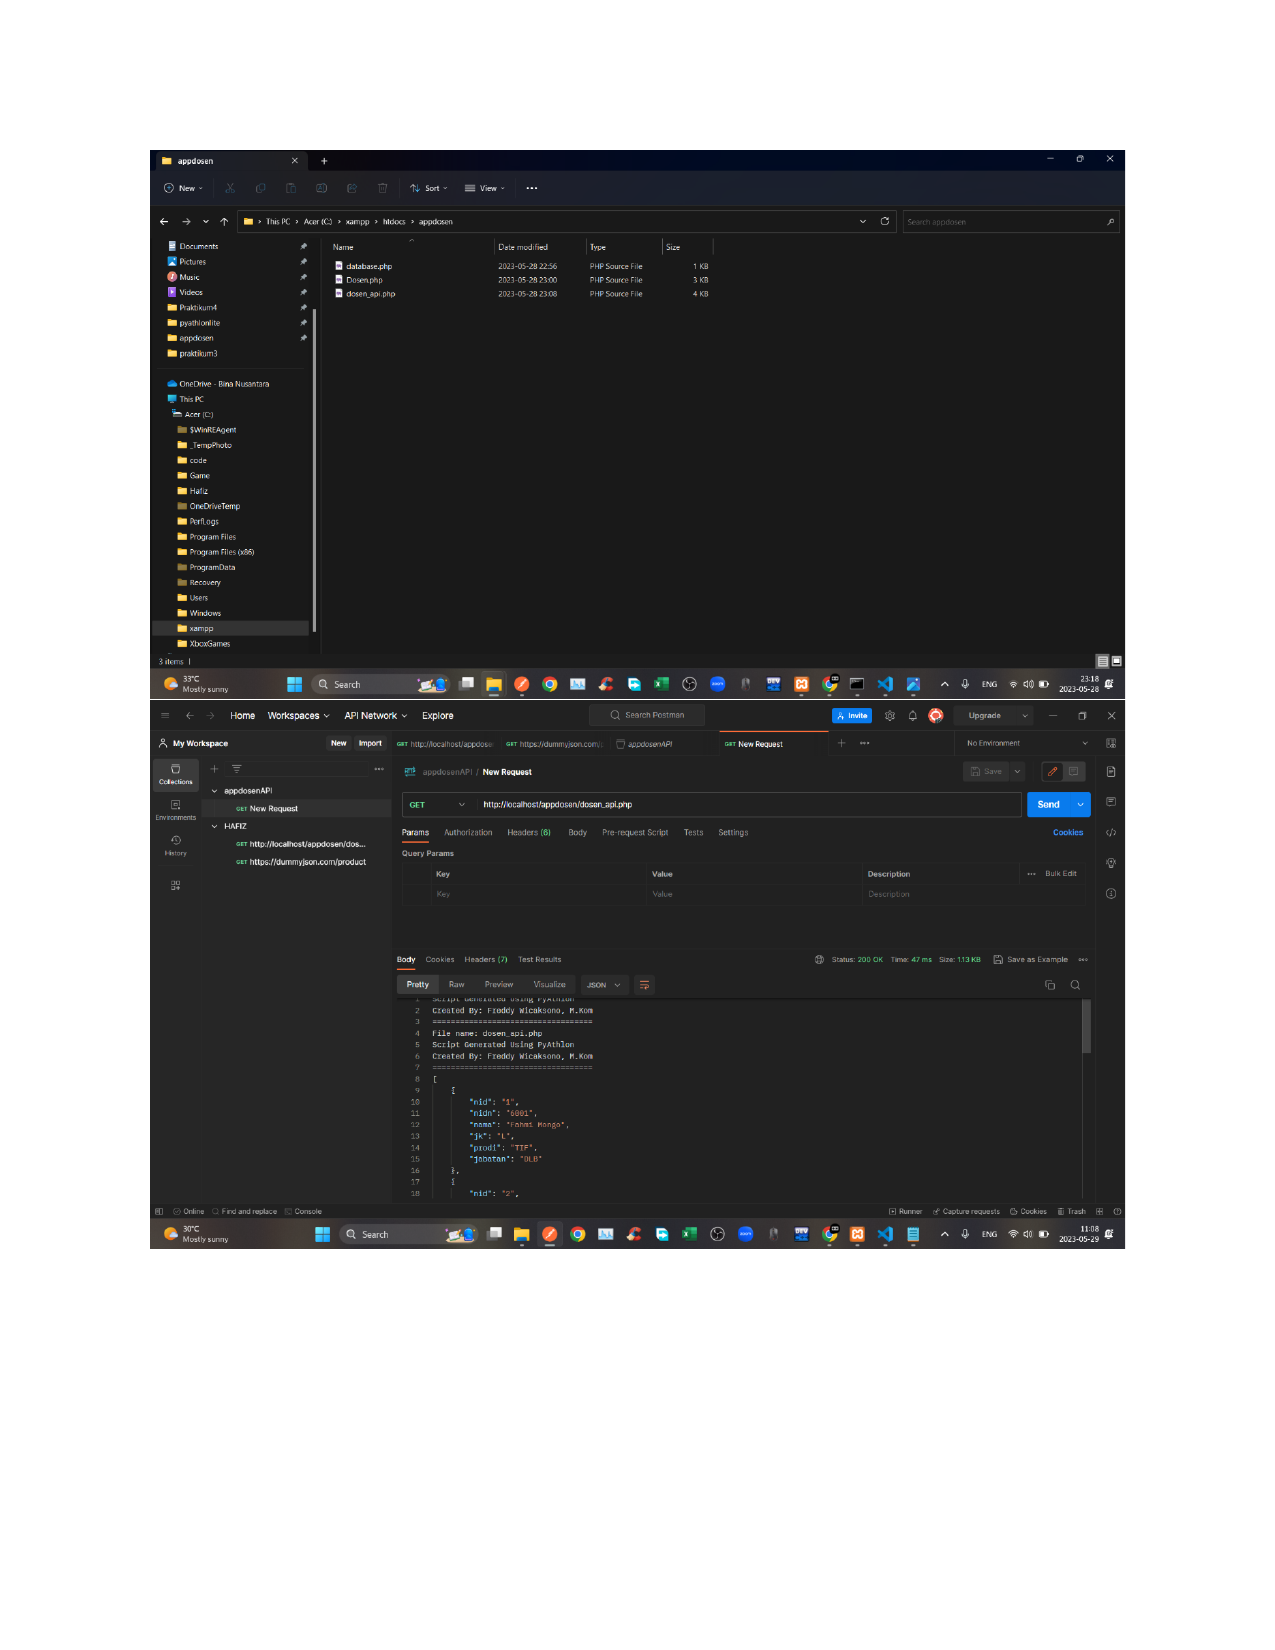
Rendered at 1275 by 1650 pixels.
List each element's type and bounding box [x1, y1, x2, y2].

picture [150, 700, 1125, 1249]
picture [150, 150, 1125, 699]
